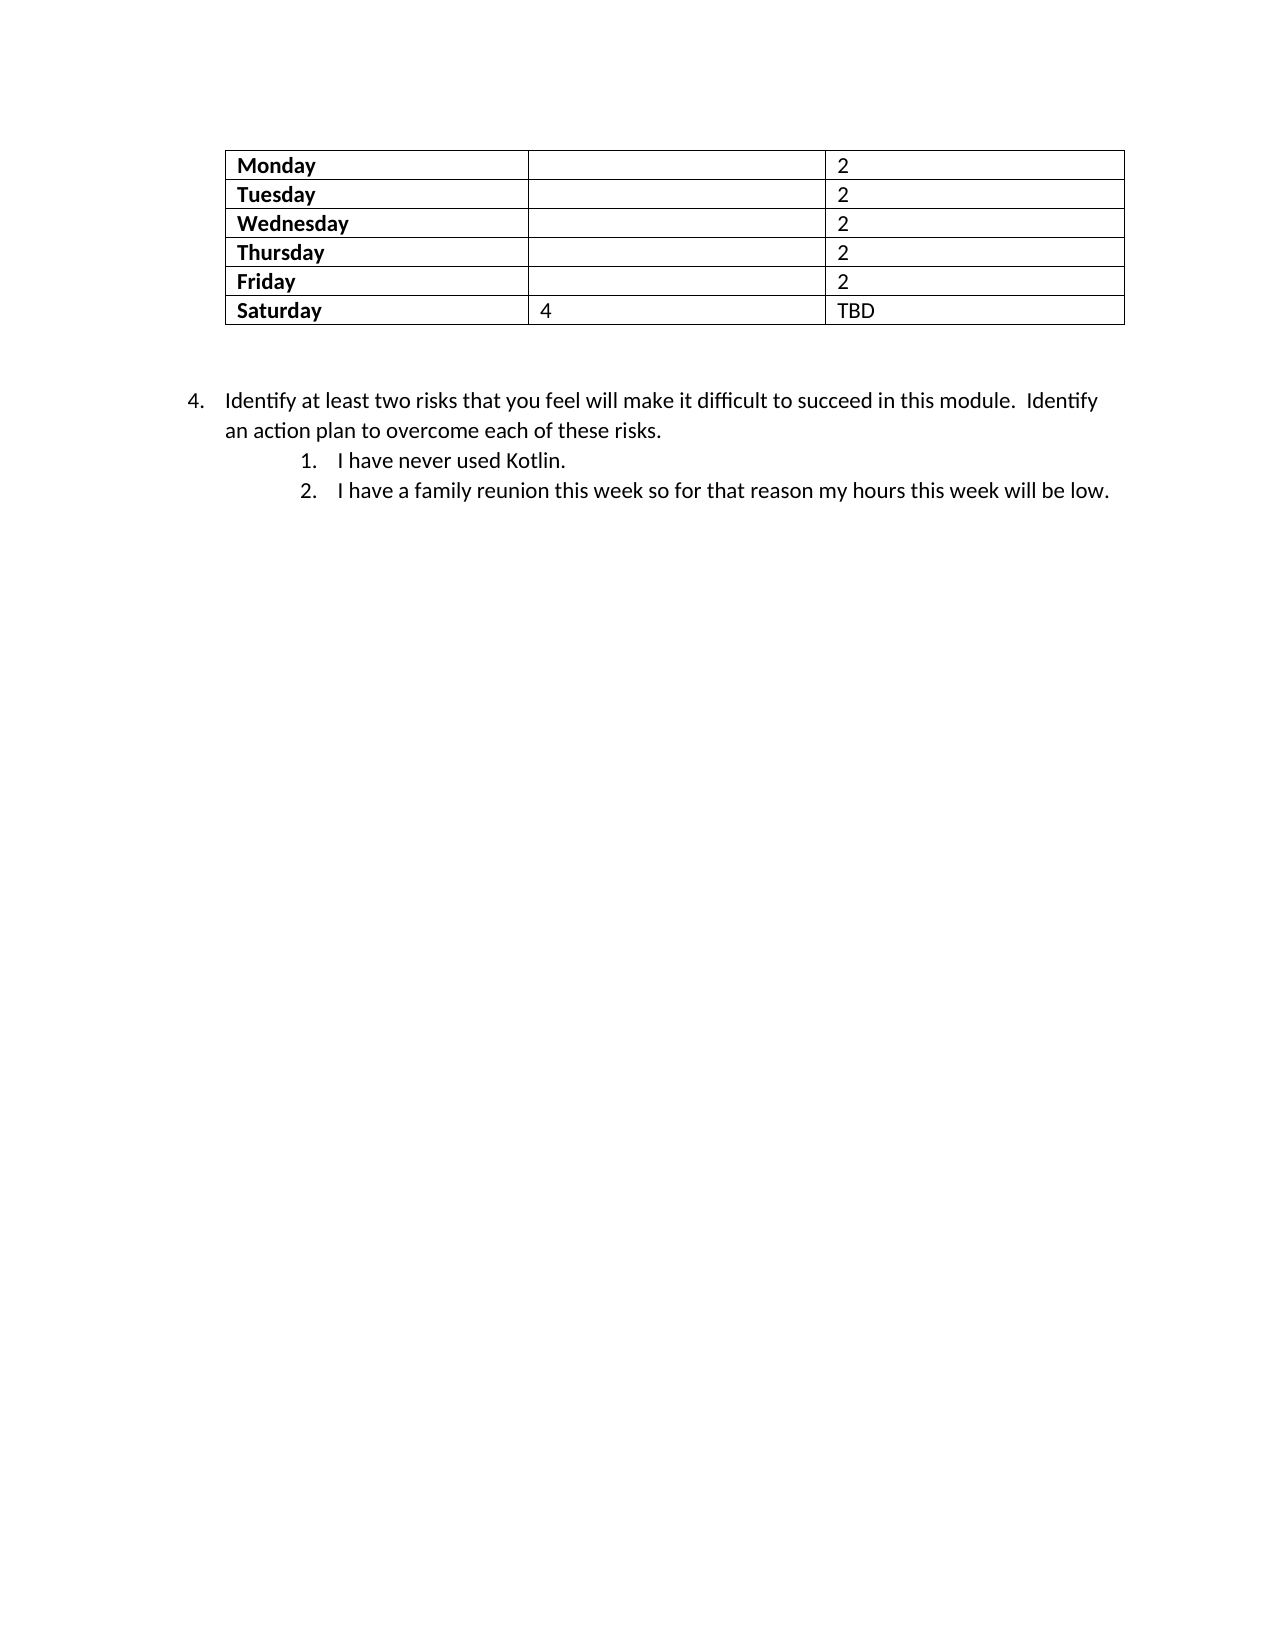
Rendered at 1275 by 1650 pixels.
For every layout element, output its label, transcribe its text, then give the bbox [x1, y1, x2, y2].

list I have never used Kotlin. [300, 446, 1125, 474]
table_cell Saturday [226, 296, 528, 324]
list Identify at least two risks that you feel will make it difficult to succeed in this module. Identify an action plan to overcome each of these risks. [187, 386, 1125, 444]
table_cell 2 [826, 209, 1124, 237]
table_cell [529, 180, 825, 208]
table_cell [529, 238, 825, 266]
table_cell 2 [826, 151, 1124, 179]
table_cell Friday [226, 267, 528, 295]
table_cell 2 [826, 238, 1124, 266]
table_cell TBD [826, 296, 1124, 324]
table_cell Thursday [226, 238, 528, 266]
table_cell [529, 151, 825, 179]
table_cell Monday [226, 151, 528, 179]
table_cell [529, 209, 825, 237]
table_cell 2 [826, 180, 1124, 208]
table_cell 2 [826, 267, 1124, 295]
table_cell [529, 267, 825, 295]
table_cell 4 [529, 296, 825, 324]
table_cell Wednesday [226, 209, 528, 237]
list I have a family reunion this week so for that reason my hours this week will be low. [300, 476, 1125, 504]
table_cell Tuesday [226, 180, 528, 208]
